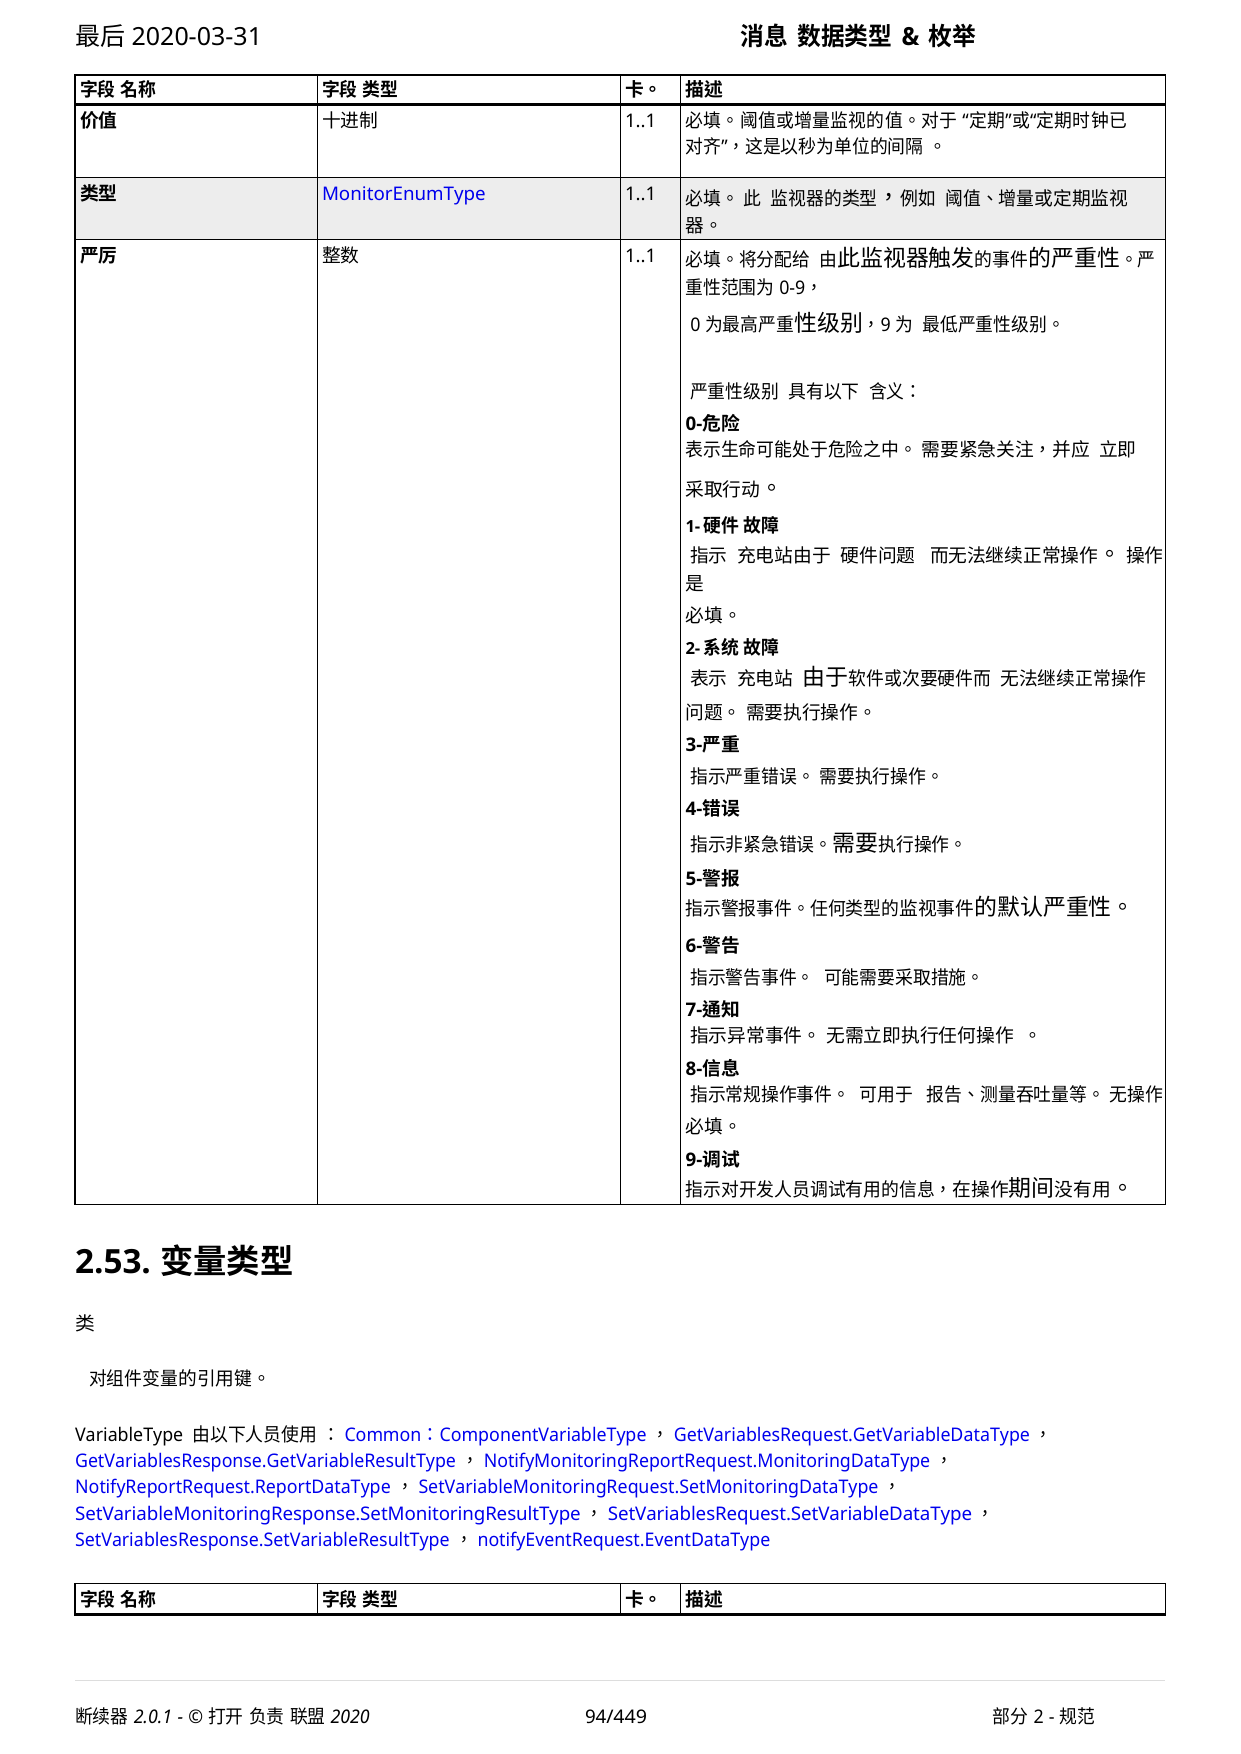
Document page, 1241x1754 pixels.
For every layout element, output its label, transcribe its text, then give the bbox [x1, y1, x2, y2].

text 对组件变量的引用键。 [75, 1366, 1178, 1391]
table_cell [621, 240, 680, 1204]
text VariableType 由以下人员使用 ： Common：ComponentVariableType ， GetVariablesRequest.GetVariableDataType ， GetVariablesResponse.GetVariableResultType ， NotifyMonitoringReportRequest.MonitoringDataType ， NotifyReportRequest.ReportDataType ， SetVariableMonitoringRequest.SetMonitoringDataType ， SetVariableMonitoringResponse.SetMonitoringResultType ， SetVariablesRequest.SetVariableDataType ， SetVariablesResponse.SetVariableResultType ， notifyEventRequest.EventDataType [75, 1421, 1178, 1552]
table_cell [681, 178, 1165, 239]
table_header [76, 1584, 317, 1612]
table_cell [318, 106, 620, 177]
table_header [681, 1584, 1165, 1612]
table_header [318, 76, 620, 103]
text 类 [75, 1310, 1178, 1336]
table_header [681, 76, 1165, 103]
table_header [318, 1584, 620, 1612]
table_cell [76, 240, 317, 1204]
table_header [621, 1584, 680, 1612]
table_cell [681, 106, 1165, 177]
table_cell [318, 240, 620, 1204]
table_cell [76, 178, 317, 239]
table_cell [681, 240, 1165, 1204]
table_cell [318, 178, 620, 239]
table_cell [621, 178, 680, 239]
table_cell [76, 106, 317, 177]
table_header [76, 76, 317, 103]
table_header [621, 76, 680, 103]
subtitle 变量类型 [75, 1237, 1178, 1283]
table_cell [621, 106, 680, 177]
